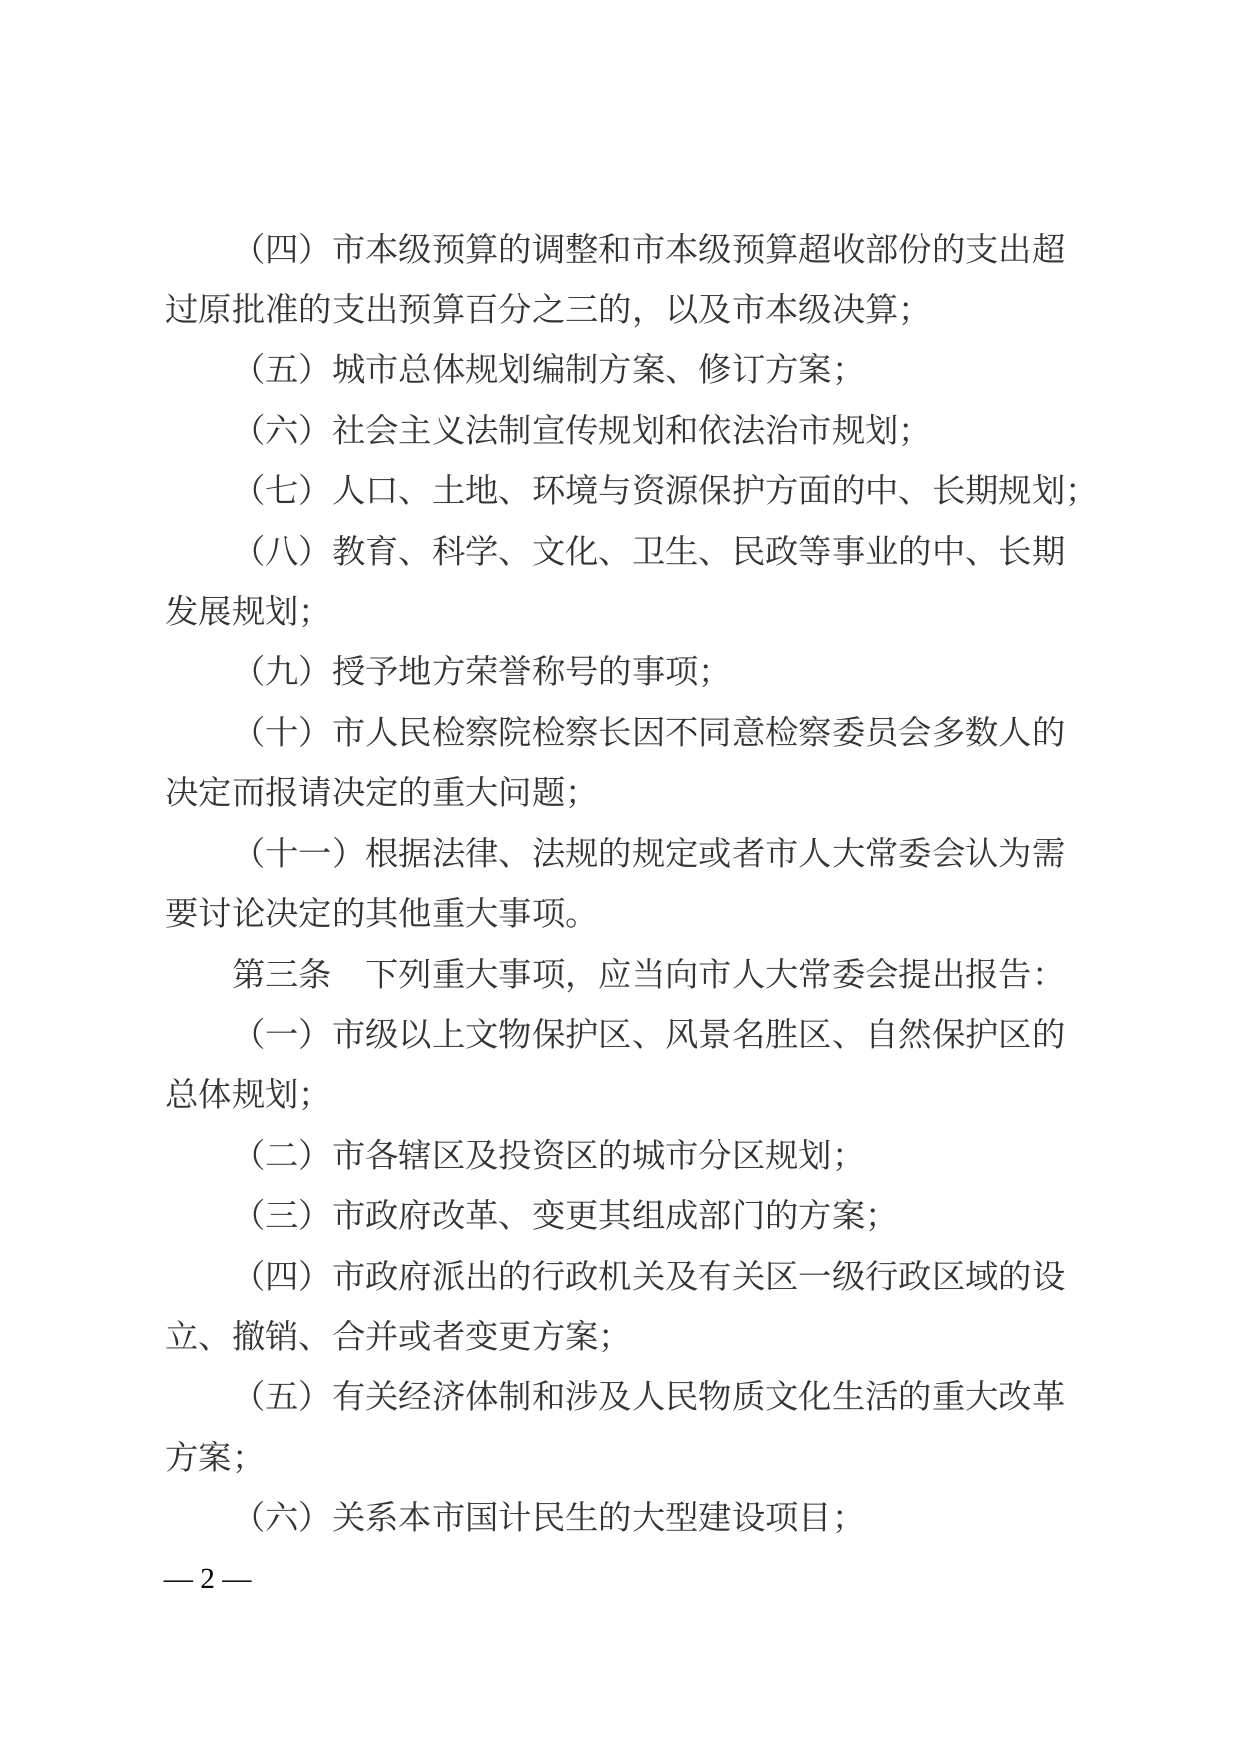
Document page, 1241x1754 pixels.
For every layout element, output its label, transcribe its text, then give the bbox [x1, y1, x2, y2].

text （六）社会主义法制宣传规划和依法治市规划； [165, 394, 1075, 454]
text 第三条 下列重大事项，应当向市人大常委会提出报告： [165, 938, 1075, 998]
text （九）授予地方荣誉称号的事项； [165, 636, 1075, 696]
text （十一）根据法律、法规的规定或者市人大常委会认为需要讨论决定的其他重大事项。 [165, 817, 1075, 938]
text （十）市人民检察院检察长因不同意检察委员会多数人的决定而报请决定的重大问题； [165, 696, 1075, 817]
text （四）市政府派出的行政机关及有关区一级行政区域的设立、撤销、合并或者变更方案； [165, 1240, 1075, 1361]
text （七）人口、土地、环境与资源保护方面的中、长期规划； [165, 454, 1075, 515]
text （四）市本级预算的调整和市本级预算超收部份的支出超过原批准的支出预算百分之三的，以及市本级决算； [165, 213, 1075, 333]
text （五）城市总体规划编制方案、修订方案； [165, 333, 1075, 394]
text （一）市级以上文物保护区、风景名胜区、自然保护区的总体规划； [165, 998, 1075, 1119]
text （五）有关经济体制和涉及人民物质文化生活的重大改革方案； [165, 1361, 1075, 1481]
text （三）市政府改革、变更其组成部门的方案； [165, 1179, 1075, 1240]
text （六）关系本市国计民生的大型建设项目； [165, 1481, 1075, 1542]
text （二）市各辖区及投资区的城市分区规划； [165, 1119, 1075, 1179]
text （八）教育、科学、文化、卫生、民政等事业的中、长期发展规划； [165, 515, 1075, 636]
